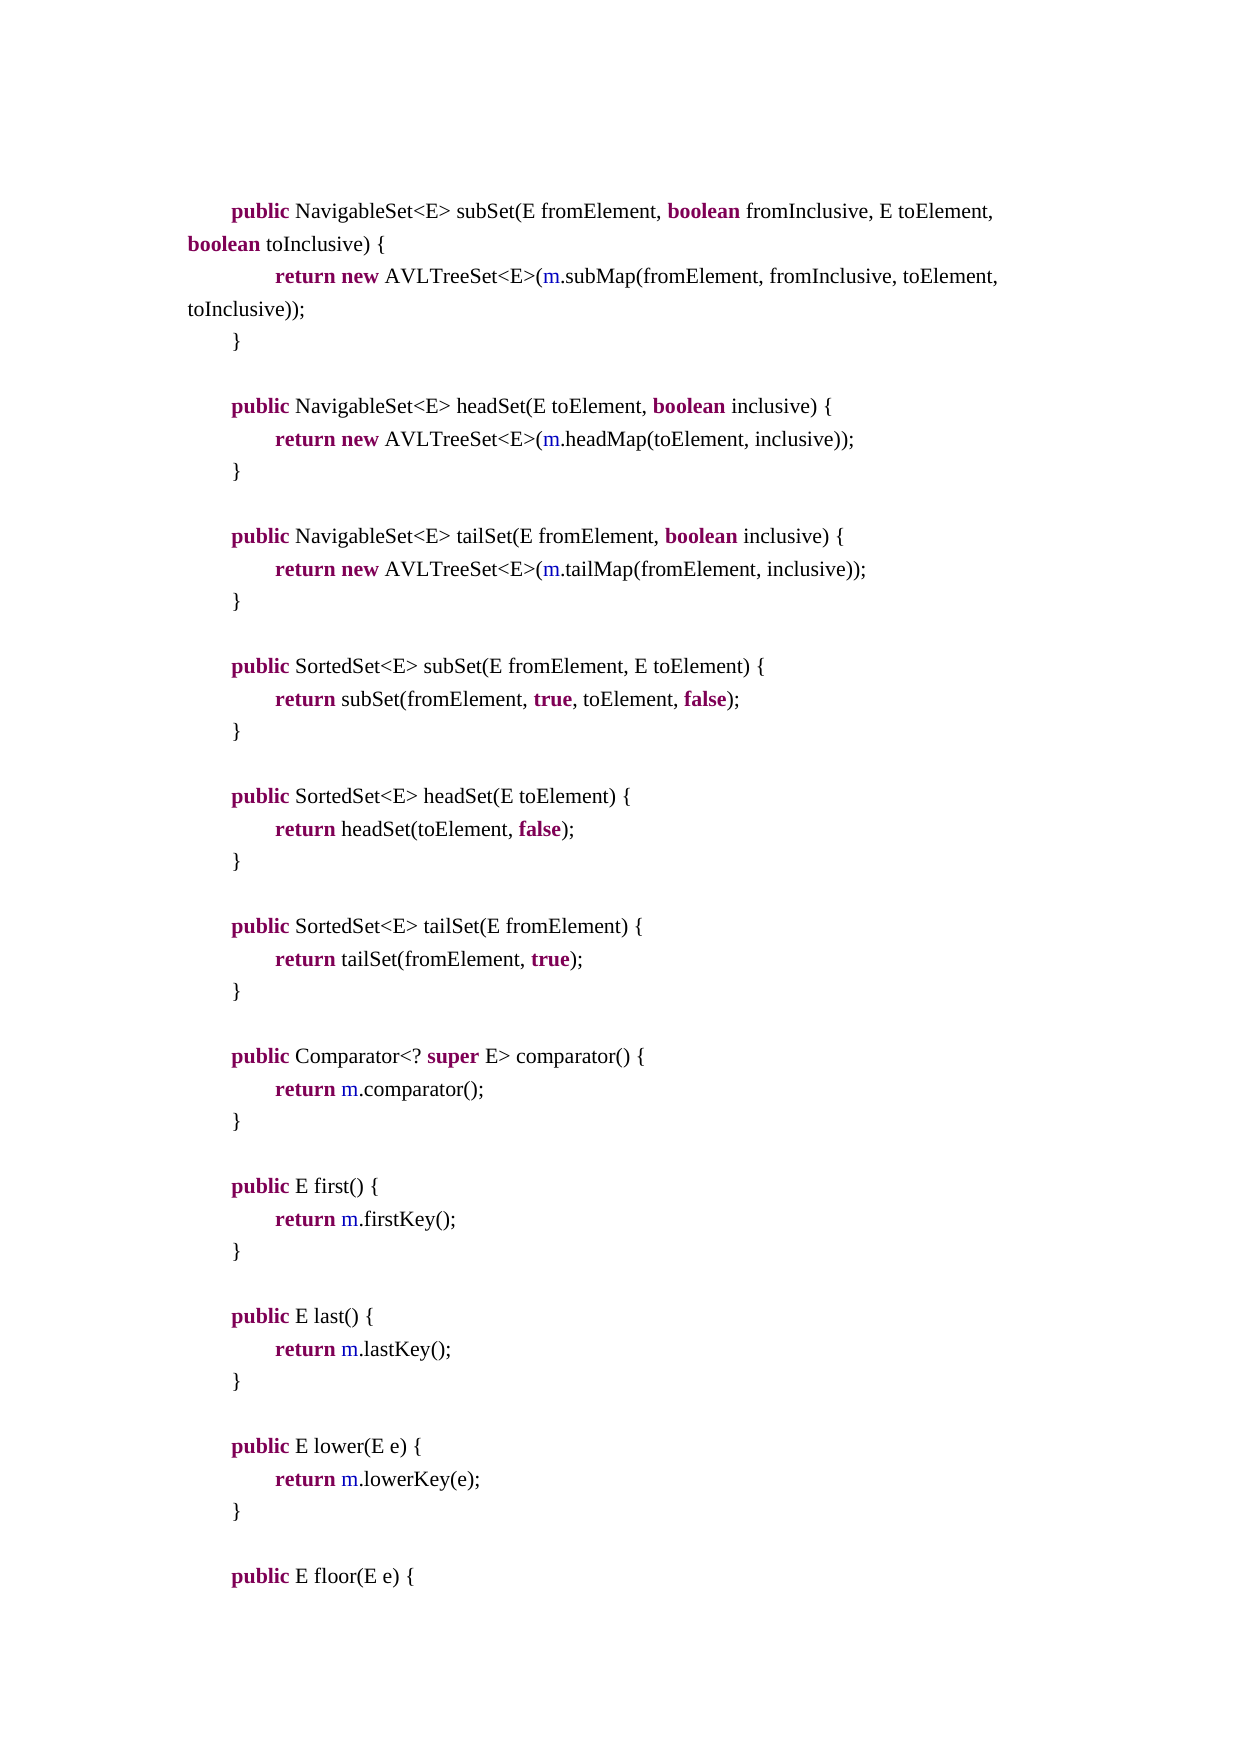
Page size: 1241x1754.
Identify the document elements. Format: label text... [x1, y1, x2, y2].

text public Comparator<? super E> comparator() { [187, 1039, 1053, 1072]
text } [187, 1494, 1053, 1527]
text public SortedSet<E> headSet(E toElement) { [187, 779, 1053, 812]
text } [187, 714, 1053, 747]
text return headSet(toElement, false); [187, 812, 1053, 844]
text public SortedSet<E> tailSet(E fromElement) { [187, 909, 1053, 942]
text public NavigableSet<E> headSet(E toElement, boolean inclusive) { [187, 389, 1053, 422]
text return subSet(fromElement, true, toElement, false); [187, 682, 1053, 714]
text public NavigableSet<E> subSet(E fromElement, boolean fromInclusive, E toElement, boolean toInclusive) { [187, 194, 1053, 259]
text public NavigableSet<E> tailSet(E fromElement, boolean inclusive) { [187, 519, 1053, 552]
text public E floor(E e) { [187, 1559, 1053, 1592]
text return m.lowerKey(e); [187, 1462, 1053, 1494]
text } [187, 1104, 1053, 1137]
text public E first() { [187, 1169, 1053, 1202]
text } [187, 974, 1053, 1007]
text } [187, 584, 1053, 617]
text } [187, 1364, 1053, 1397]
text return new AVLTreeSet<E>(m.headMap(toElement, inclusive)); [187, 422, 1053, 454]
text return m.comparator(); [187, 1072, 1053, 1104]
text } [187, 324, 1053, 357]
text return m.lastKey(); [187, 1332, 1053, 1364]
text return new AVLTreeSet<E>(m.subMap(fromElement, fromInclusive, toElement, toInclusive)); [187, 259, 1053, 324]
text return tailSet(fromElement, true); [187, 942, 1053, 974]
text return m.firstKey(); [187, 1202, 1053, 1234]
text public E last() { [187, 1299, 1053, 1332]
text } [187, 454, 1053, 487]
text } [187, 844, 1053, 877]
text public E lower(E e) { [187, 1429, 1053, 1462]
text return new AVLTreeSet<E>(m.tailMap(fromElement, inclusive)); [187, 552, 1053, 584]
text public SortedSet<E> subSet(E fromElement, E toElement) { [187, 649, 1053, 682]
text } [187, 1234, 1053, 1267]
